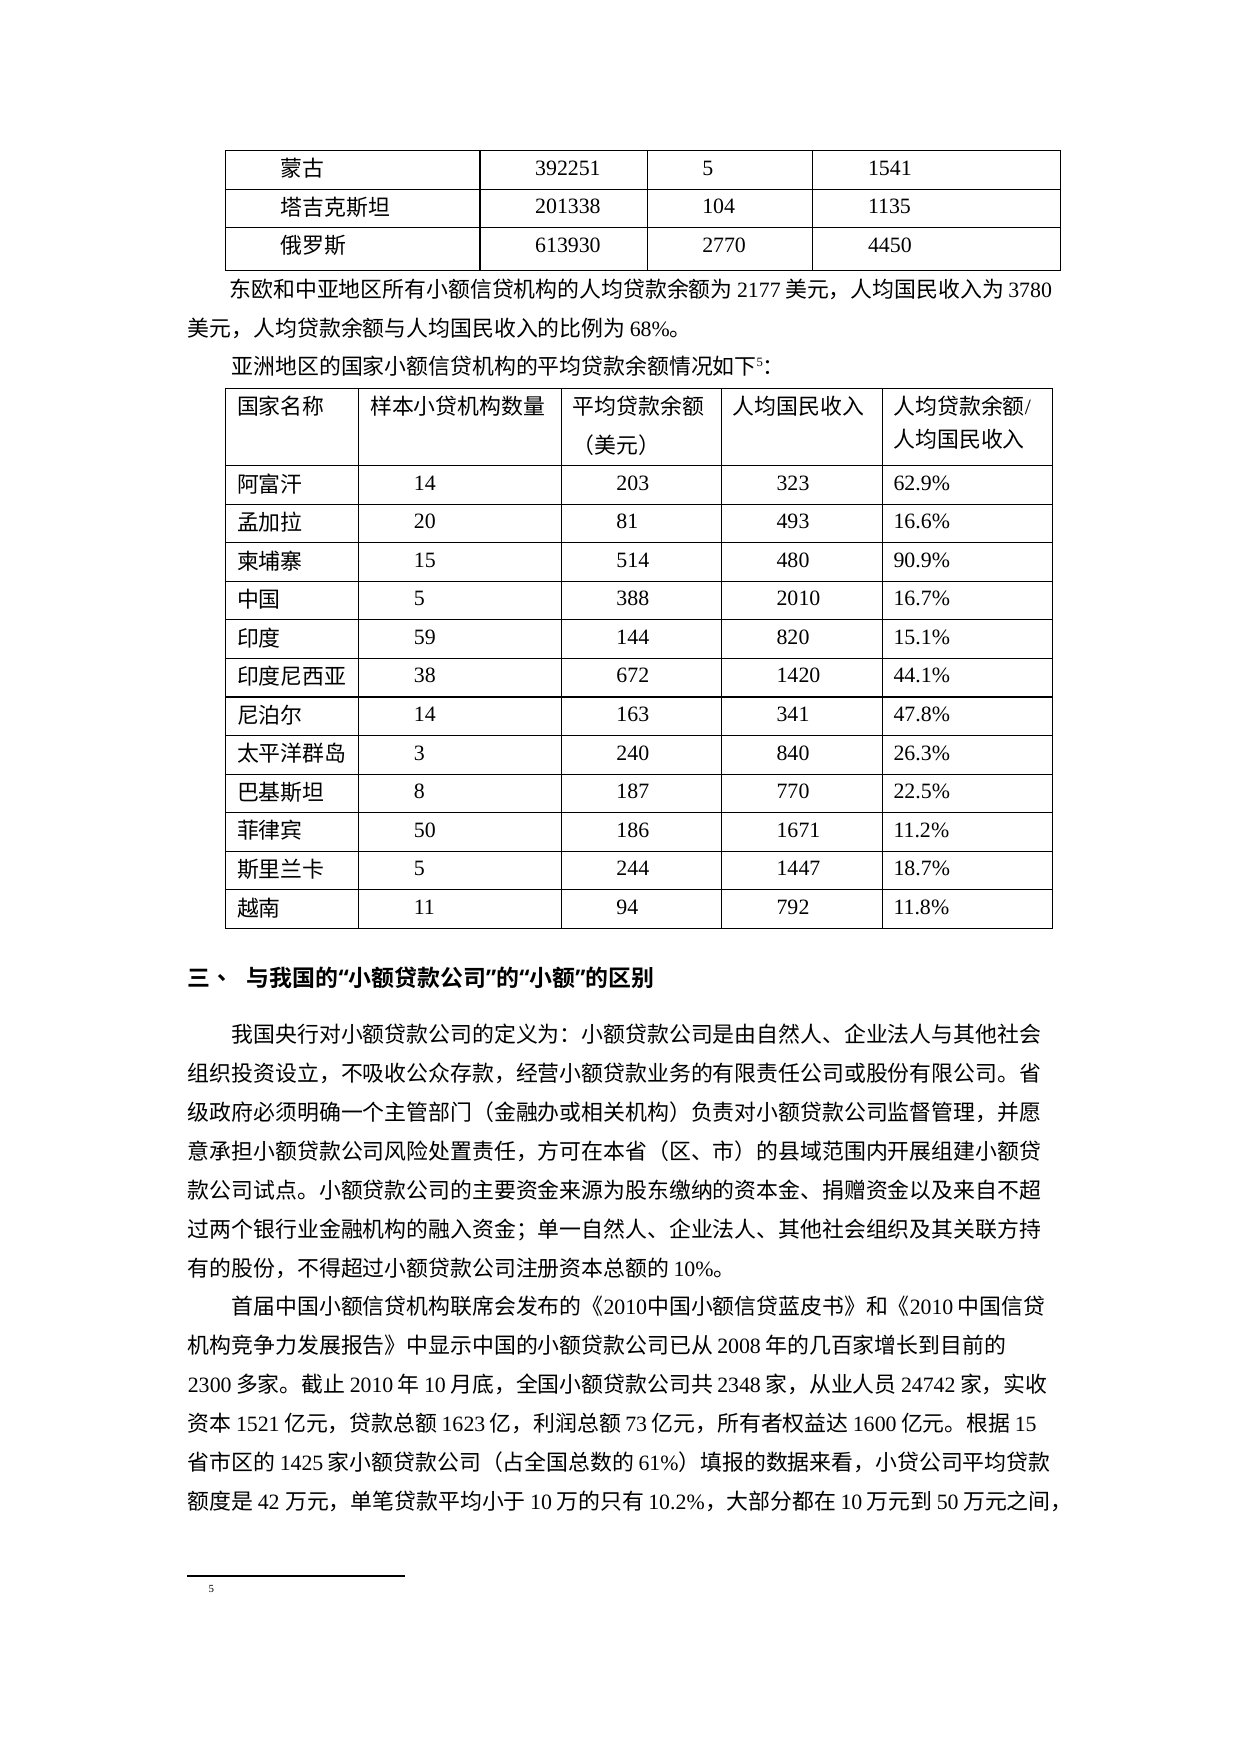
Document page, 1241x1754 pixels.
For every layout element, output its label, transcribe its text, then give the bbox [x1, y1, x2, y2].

table_cell 480 [722, 543, 882, 581]
table_cell 514 [562, 543, 721, 581]
table_cell 5 [359, 582, 561, 619]
table_cell 11 [359, 890, 561, 928]
table_cell 20 [359, 505, 561, 542]
table_cell 1420 [722, 659, 882, 696]
table_cell 16.7% [883, 582, 1052, 619]
table_cell 14 [359, 466, 561, 504]
table_header 人均国民收入 [722, 389, 882, 465]
table_cell 4450 [813, 228, 1060, 270]
table_cell 493 [722, 505, 882, 542]
table_cell 斯里兰卡 [226, 852, 358, 889]
table_cell 2770 [648, 228, 812, 270]
table_cell 50 [359, 813, 561, 851]
table_cell 163 [562, 698, 721, 735]
table_cell 26.3% [883, 736, 1052, 773]
table_cell 244 [562, 852, 721, 889]
table_cell 11.2% [883, 813, 1052, 851]
table_cell 59 [359, 620, 561, 658]
table_cell 孟加拉 [226, 505, 358, 542]
table_cell 8 [359, 775, 561, 812]
table_cell 巴基斯坦 [226, 775, 358, 812]
table_cell 16.6% [883, 505, 1052, 542]
table_cell 81 [562, 505, 721, 542]
table_cell 22.5% [883, 775, 1052, 812]
table_cell 201338 [481, 190, 647, 227]
table_cell 94 [562, 890, 721, 928]
table_cell 15 [359, 543, 561, 581]
table_cell 太平洋群岛 [226, 736, 358, 773]
table_cell 1135 [813, 190, 1060, 227]
text 我国央行对小额贷款公司的定义为：小额贷款公司是由自然人、企业法人与其他社会组织投资设立，不吸收公众存款，经营小额贷款业务的有限责任公司或股份有限公司。省级政府必须明确一个主管部门（金融办或相关机构）负责对小额贷款公司监督管理，并愿意承担小额贷款公司风险处置责任，方可在本省（区、市）的县域范围内开展组建小额贷款公司试点。小额贷款公司的主要资金来源为股东缴纳的资本金、捐赠资金以及来自不超过两个银行业金融机构的融入资金；单一自然人、企业法人、其他社会组织及其关联方持有的股份，不得超过小额贷款公司注册资本总额的10%。 [188, 1016, 1053, 1283]
table_cell 187 [562, 775, 721, 812]
table_cell 印度 [226, 620, 358, 658]
table_cell 1541 [813, 151, 1060, 188]
table_header 样本小贷机构数量 [359, 389, 561, 465]
table_cell 1671 [722, 813, 882, 851]
table_cell 613930 [481, 228, 647, 270]
table_cell 14 [359, 698, 561, 735]
table_cell 2010 [722, 582, 882, 619]
table_cell 770 [722, 775, 882, 812]
table_cell 阿富汗 [226, 466, 358, 504]
table_cell 820 [722, 620, 882, 658]
table_cell 尼泊尔 [226, 698, 358, 735]
table_cell 341 [722, 698, 882, 735]
table_cell 672 [562, 659, 721, 696]
text 东欧和中亚地区所有小额信贷机构的人均贷款余额为2177美元，人均国民收入为3780美元，人均贷款余额与人均国民收入的比例为68%。 [188, 271, 1053, 343]
table_cell 38 [359, 659, 561, 696]
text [188, 1289, 1053, 1516]
table_cell 菲律宾 [226, 813, 358, 851]
table_cell 中国 [226, 582, 358, 619]
table_header 国家名称 [226, 389, 358, 465]
table_cell 11.8% [883, 890, 1052, 928]
table_cell 144 [562, 620, 721, 658]
table_cell 840 [722, 736, 882, 773]
table_cell 47.8% [883, 698, 1052, 735]
table_cell 323 [722, 466, 882, 504]
table_cell 越南 [226, 890, 358, 928]
table_cell 15.1% [883, 620, 1052, 658]
table_cell 44.1% [883, 659, 1052, 696]
table_cell 俄罗斯 [226, 228, 479, 270]
table_cell 392251 [481, 151, 647, 188]
table_cell 3 [359, 736, 561, 773]
table_cell 1447 [722, 852, 882, 889]
table_cell 186 [562, 813, 721, 851]
table_cell 柬埔寨 [226, 543, 358, 581]
table_cell 62.9% [883, 466, 1052, 504]
table_cell 388 [562, 582, 721, 619]
table_cell 240 [562, 736, 721, 773]
table_header 人均贷款余额/人均国民收入 [883, 389, 1052, 465]
table_cell 塔吉克斯坦 [226, 190, 479, 227]
table_cell 104 [648, 190, 812, 227]
table_cell 90.9% [883, 543, 1052, 581]
text 亚洲地区的国家小额信贷机构的平均贷款余额情况如下： [188, 349, 1053, 381]
table_cell 蒙古 [226, 151, 479, 188]
subtitle 与我国的“小额贷款公司”的“小额”的区别 [187, 961, 1053, 994]
table_cell 18.7% [883, 852, 1052, 889]
table_cell 5 [359, 852, 561, 889]
table_cell 印度尼西亚 [226, 659, 358, 696]
table_cell 203 [562, 466, 721, 504]
table_header 平均贷款余额（美元） [562, 389, 721, 465]
table_cell 792 [722, 890, 882, 928]
table_cell 5 [648, 151, 812, 188]
